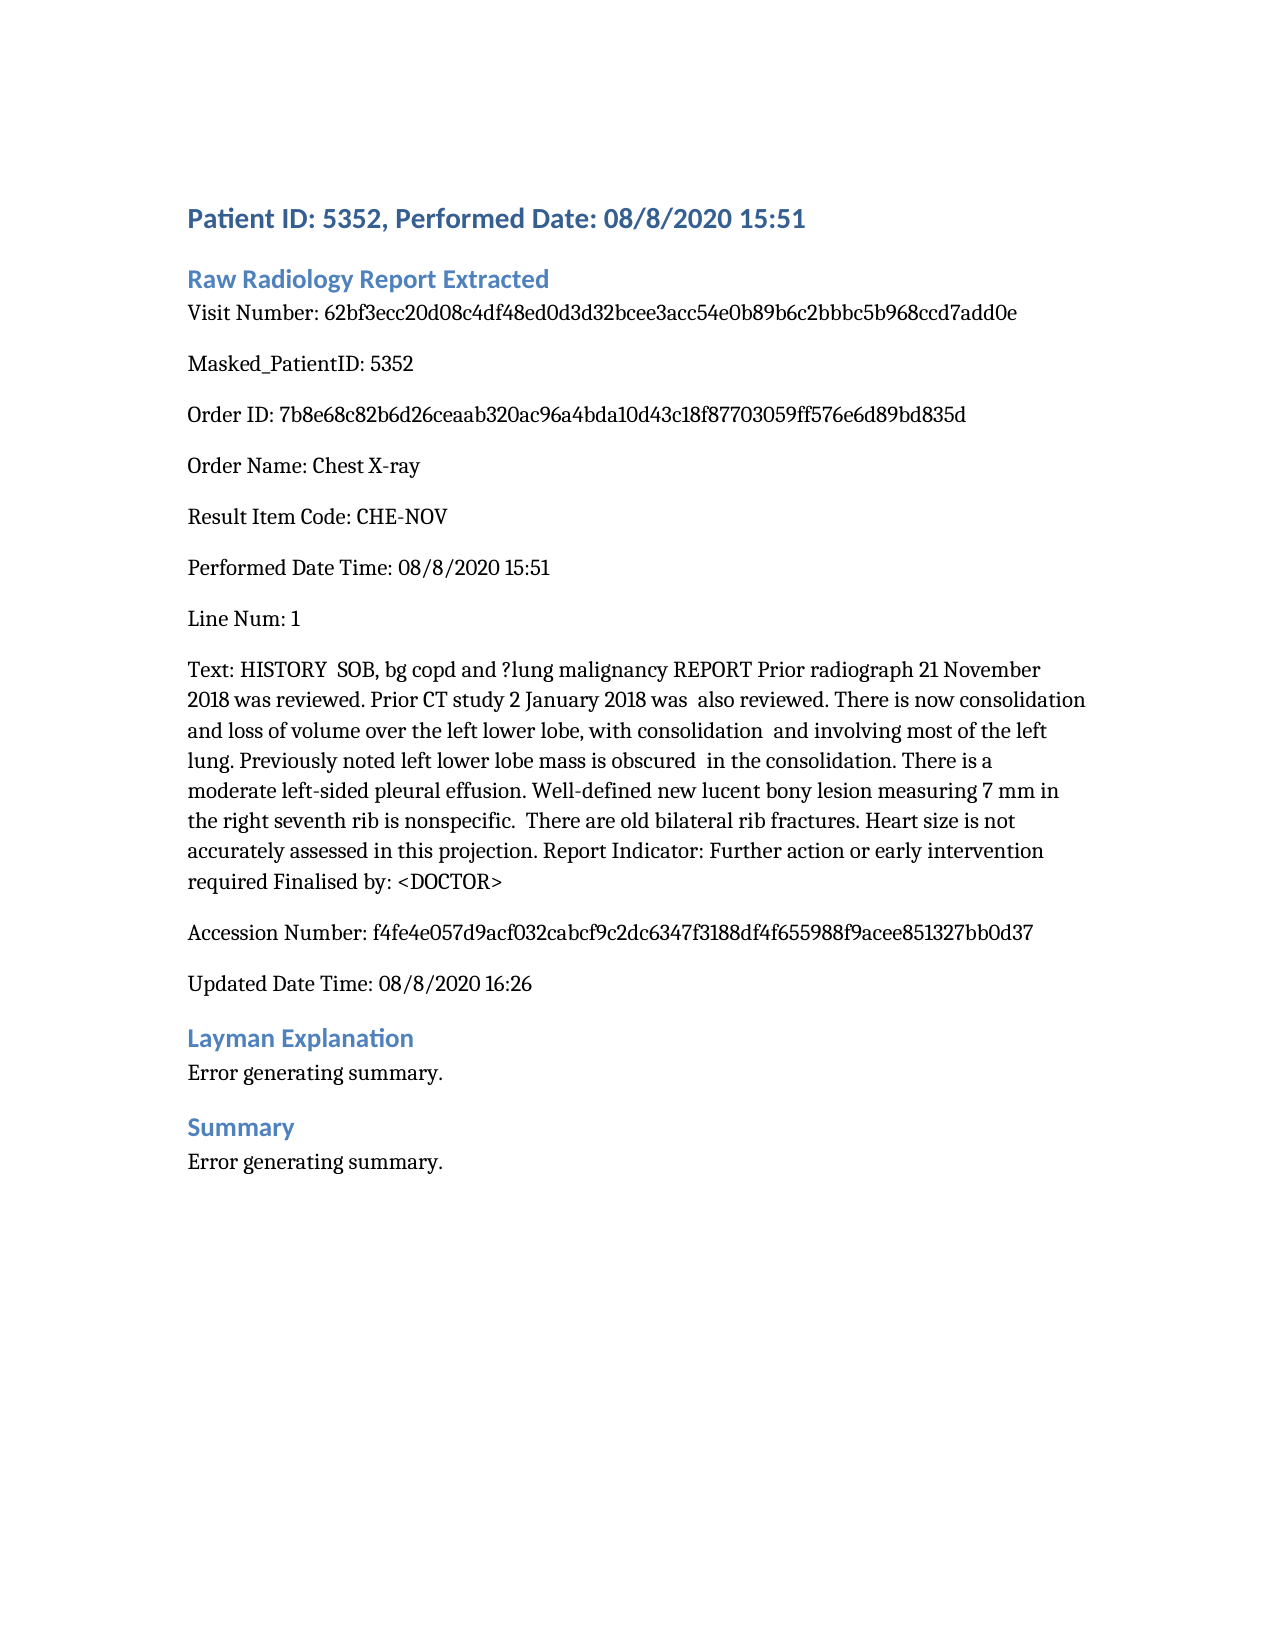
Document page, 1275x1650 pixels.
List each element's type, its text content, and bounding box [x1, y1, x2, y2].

text Error generating summary. [187, 1059, 1087, 1086]
subtitle Raw Radiology Report Extracted [187, 262, 1087, 295]
text Error generating summary. [187, 1148, 1087, 1175]
text Visit Number: 62bf3ecc20d08c4df48ed0d3d32bcee3acc54e0b89b6c2bbbc5b968ccd7add0e [187, 300, 1087, 326]
text Result Item Code: CHE-NOV [187, 504, 1087, 530]
subtitle Patient ID: 5352, Performed Date: 08/8/2020 15:51 [187, 200, 1087, 236]
text Masked_PatientID: 5352 [187, 351, 1087, 377]
text Line Num: 1 [187, 606, 1087, 632]
text Text: HISTORY SOB, bg copd and ?lung malignancy REPORT Prior radiograph 21 November 2018 was reviewed. Prior CT study 2 January 2018 was also reviewed. There is now consolidation and loss of volume over the left lower lobe, with consolidation and involving most of the left lung. Previously noted left lower lobe mass is obscured in the consolidation. There is a moderate left-sided pleural effusion. Well-defined new lucent bony lesion measuring 7 mm in the right seventh rib is nonspecific. There are old bilateral rib fractures. Heart size is not accurately assessed in this projection. Report Indicator: Further action or early intervention required Finalised by: <DOCTOR> [187, 657, 1087, 895]
text Accession Number: f4fe4e057d9acf032cabcf9c2dc6347f3188df4f655988f9acee851327bb0d37 [187, 919, 1087, 946]
subtitle Layman Explanation [187, 1022, 1087, 1054]
text Order Name: Chest X-ray [187, 453, 1087, 479]
subtitle Summary [187, 1111, 1087, 1143]
text Updated Date Time: 08/8/2020 16:26 [187, 971, 1087, 997]
text Performed Date Time: 08/8/2020 15:51 [187, 555, 1087, 581]
text Order ID: 7b8e68c82b6d26ceaab320ac96a4bda10d43c18f87703059ff576e6d89bd835d [187, 402, 1087, 428]
